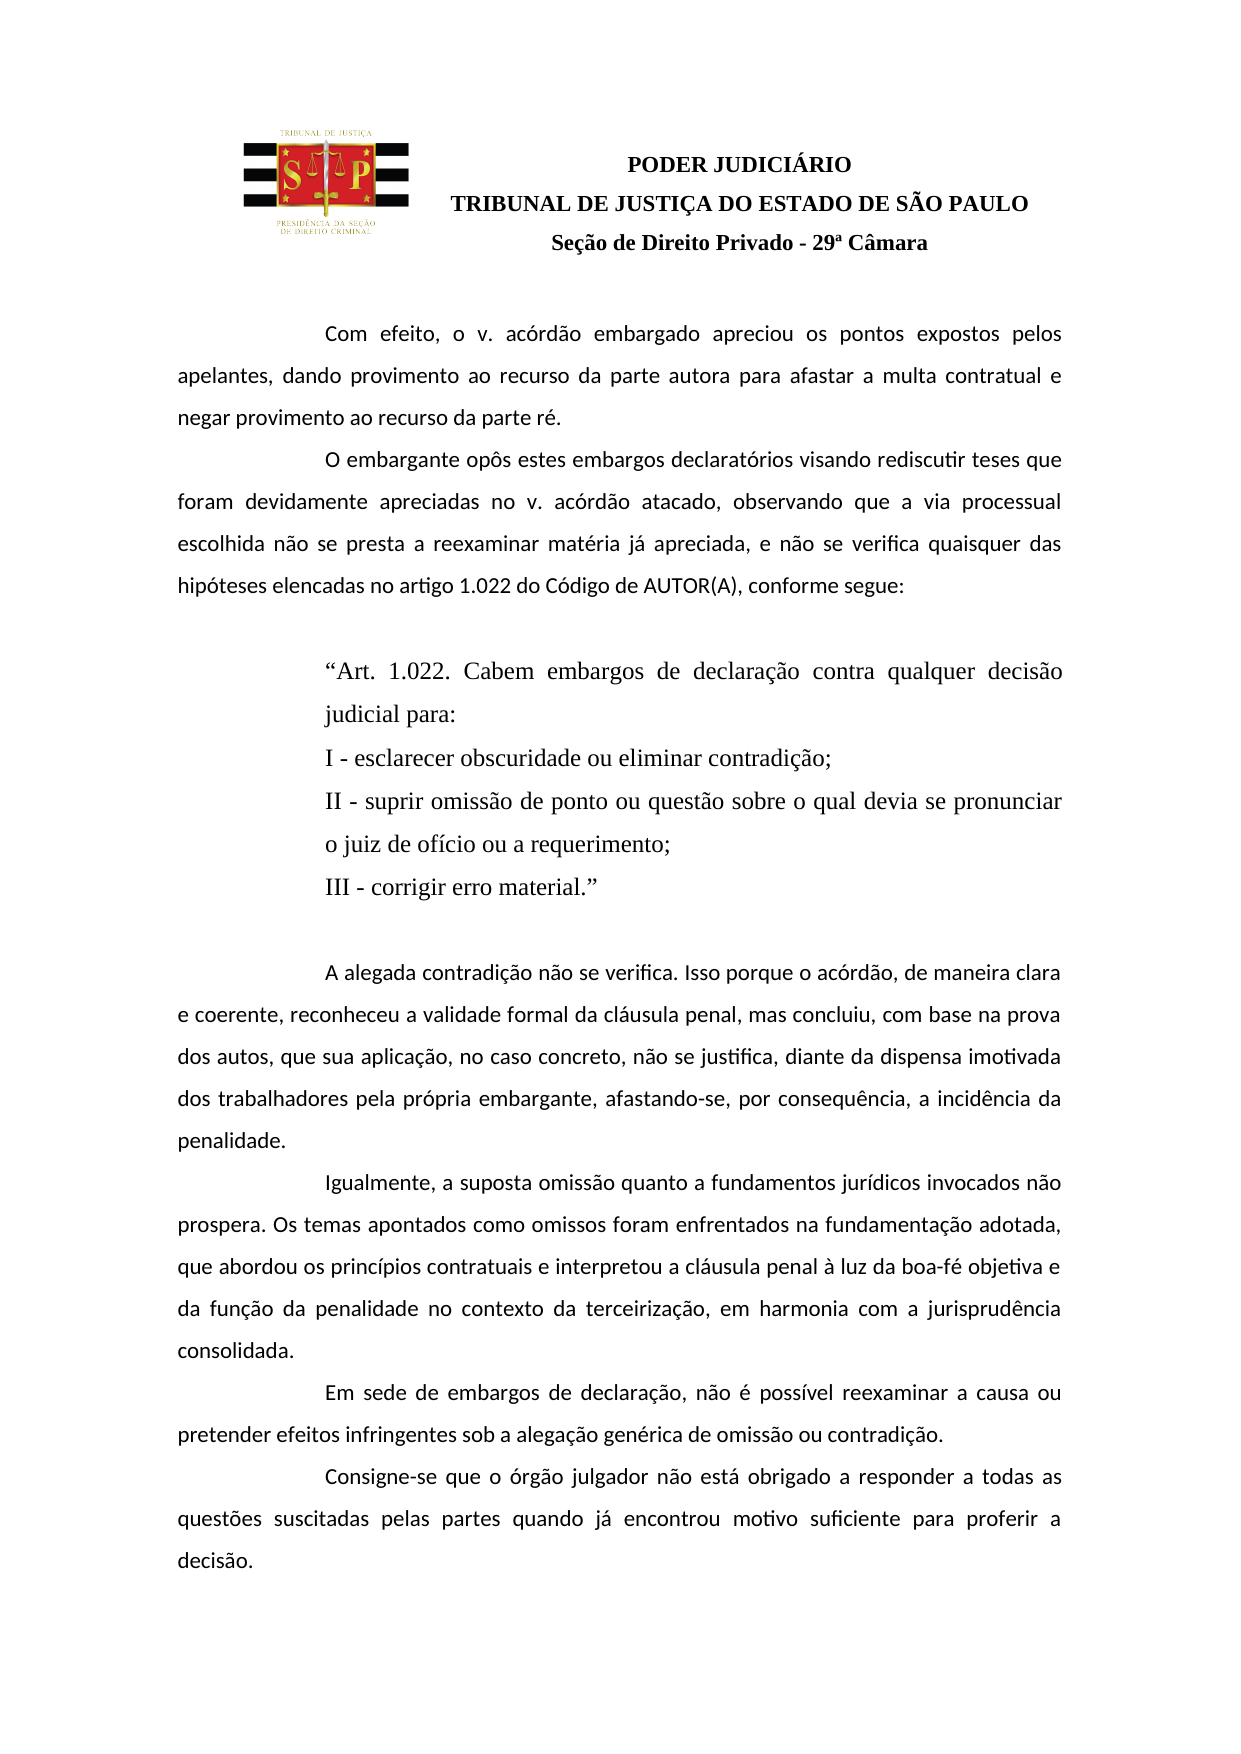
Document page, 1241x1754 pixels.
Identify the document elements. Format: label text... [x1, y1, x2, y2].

text Com efeito, o v. acórdão embargado apreciou os pontos expostos pelos apelantes, dando provimento ao recurso da parte autora para afastar a multa contratual e negar provimento ao recurso da parte ré. [177, 319, 1063, 431]
text I - esclarecer obscuridade ou eliminar contradição; [325, 743, 1063, 771]
text II - suprir omissão de ponto ou questão sobre o qual devia se pronunciar o juiz de ofício ou a requerimento; [325, 786, 1063, 858]
text O embargante opôs estes embargos declaratórios visando rediscutir teses que foram devidamente apreciadas no v. acórdão atacado, observando que a via processual escolhida não se presta a reexaminar matéria já apreciada, e não se verifica quaisquer das hipóteses elencadas no artigo 1.022 do Código de AUTOR(A), conforme segue: [177, 445, 1063, 599]
text Consigne-se que o órgão julgador não está obrigado a responder a todas as questões suscitadas pelas partes quando já encontrou motivo suficiente para proferir a decisão. [177, 1462, 1063, 1574]
picture [231, 115, 421, 240]
text “Art. 1.022. Cabem embargos de declaração contra qualquer decisão judicial para: [325, 656, 1063, 728]
text III - corrigir erro material.” [325, 872, 1063, 901]
text Igualmente, a suposta omissão quanto a fundamentos jurídicos invocados não prospera. Os temas apontados como omissos foram enfrentados na fundamentação adotada, que abordou os princípios contratuais e interpretou a cláusula penal à luz da boa-fé objetiva e da função da penalidade no contexto da terceirização, em harmonia com a jurisprudência consolidada. [177, 1168, 1063, 1364]
text Em sede de embargos de declaração, não é possível reexaminar a causa ou pretender efeitos infringentes sob a alegação genérica de omissão ou contradição. [177, 1378, 1063, 1448]
text A alegada contradição não se verifica. Isso porque o acórdão, de maneira clara e coerente, reconheceu a validade formal da cláusula penal, mas concluiu, com base na prova dos autos, que sua aplicação, no caso concreto, não se justifica, diante da dispensa imotivada dos trabalhadores pela própria embargante, afastando-se, por consequência, a incidência da penalidade. [177, 958, 1063, 1154]
